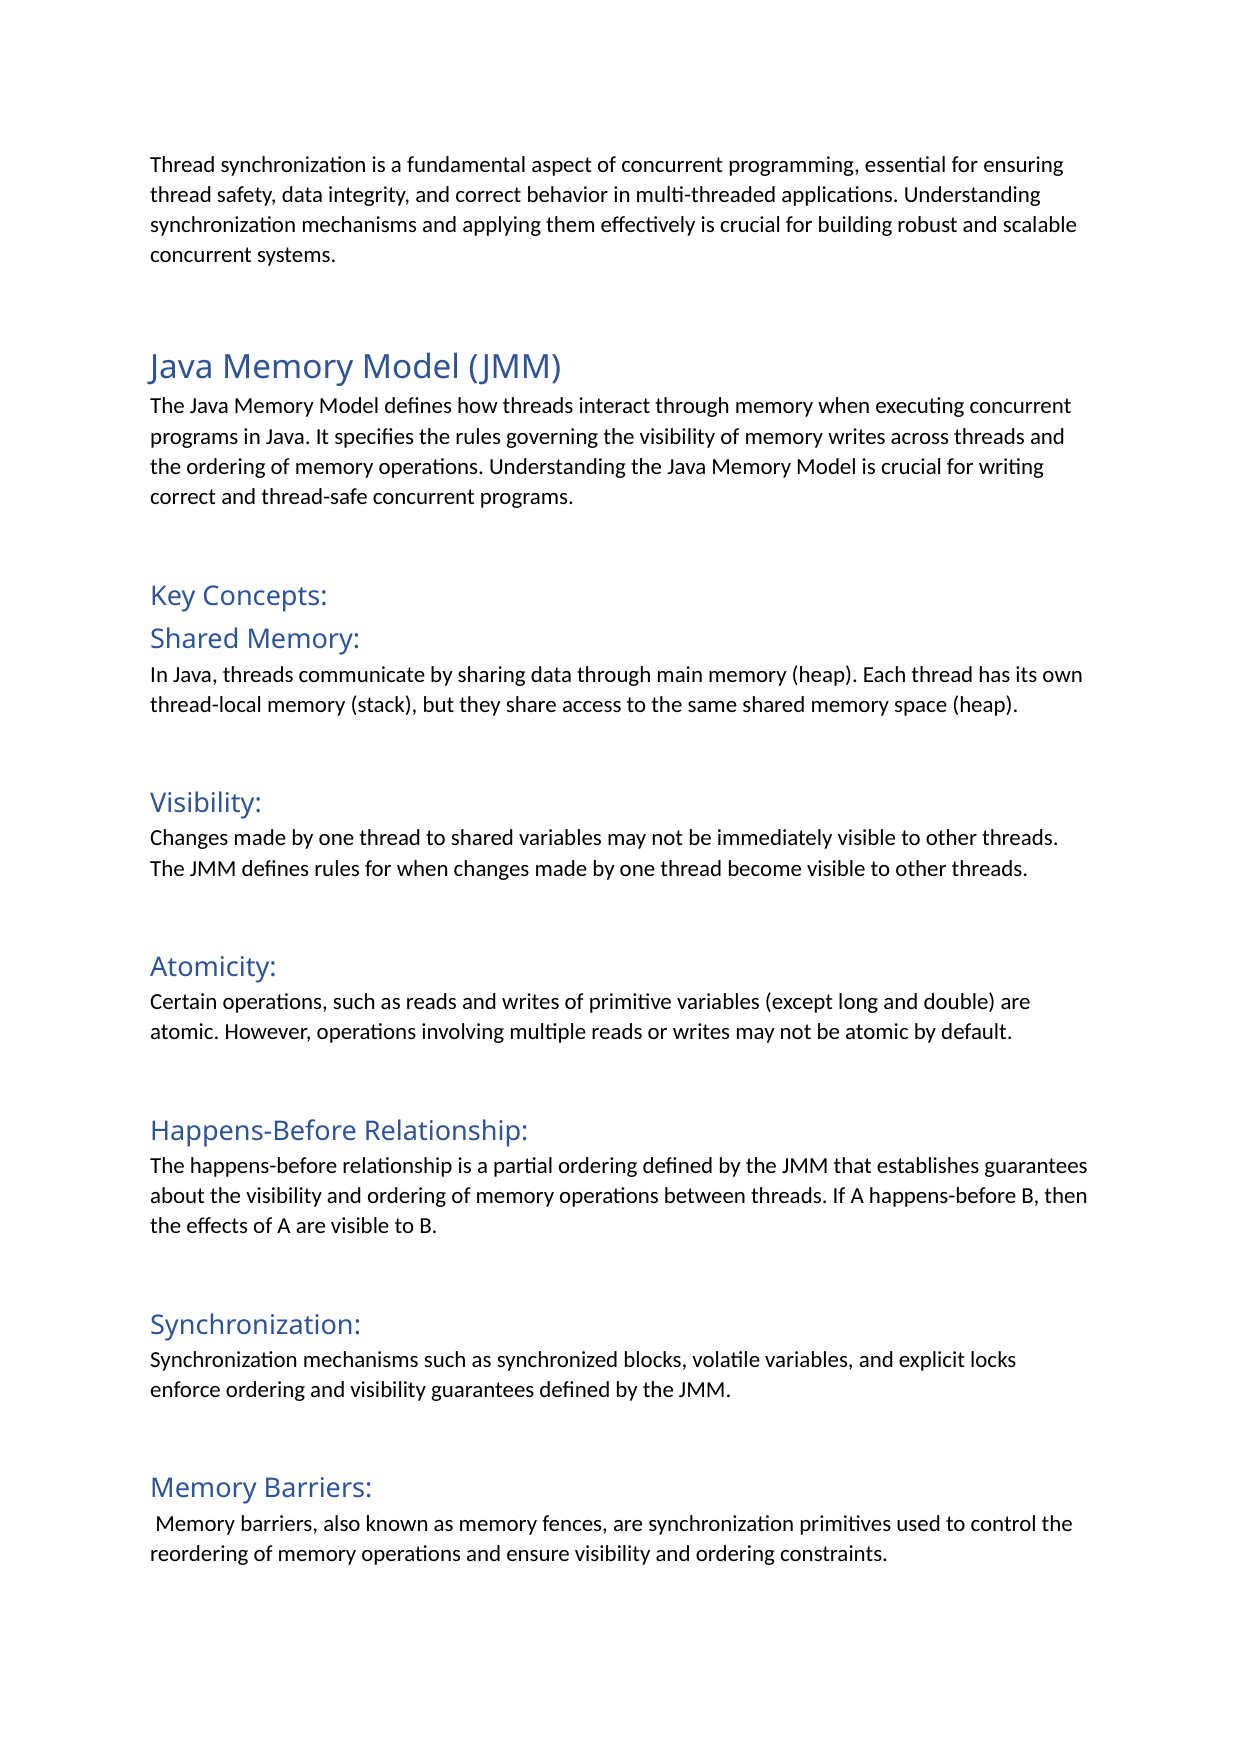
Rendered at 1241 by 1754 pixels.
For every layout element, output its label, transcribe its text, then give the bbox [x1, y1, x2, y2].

text Memory barriers, also known as memory fences, are synchronization primitives used to control the reordering of memory operations and ensure visibility and ordering constraints. [150, 1509, 1090, 1567]
subtitle Shared Memory: [150, 620, 1090, 657]
text Thread synchronization is a fundamental aspect of concurrent programming, essential for ensuring thread safety, data integrity, and correct behavior in multi-threaded applications. Understanding synchronization mechanisms and applying them effectively is crucial for building robust and scalable concurrent systems. [150, 150, 1090, 269]
text The happens-before relationship is a partial ordering defined by the JMM that establishes guarantees about the visibility and ordering of memory operations between threads. If A happens-before B, then the effects of A are visible to B. [150, 1151, 1090, 1239]
subtitle Java Memory Model (JMM) [150, 343, 1090, 388]
subtitle Memory Barriers: [150, 1469, 1090, 1506]
text Synchronization mechanisms such as synchronized blocks, volatile variables, and explicit locks enforce ordering and visibility guarantees defined by the JMM. [150, 1345, 1090, 1403]
text Certain operations, such as reads and writes of primitive variables (except long and double) are atomic. However, operations involving multiple reads or writes may not be atomic by default. [150, 987, 1090, 1046]
subtitle Key Concepts: [150, 576, 1090, 613]
text In Java, threads communicate by sharing data through main memory (heap). Each thread has its own thread-local memory (stack), but they share access to the same shared memory space (heap). [150, 660, 1090, 718]
subtitle Synchronization: [150, 1305, 1090, 1342]
subtitle Visibility: [150, 784, 1090, 821]
subtitle Atomicity: [150, 947, 1090, 984]
text Changes made by one thread to shared variables may not be immediately visible to other threads. The JMM defines rules for when changes made by one thread become visible to other threads. [150, 823, 1090, 882]
subtitle Happens-Before Relationship: [150, 1111, 1090, 1148]
